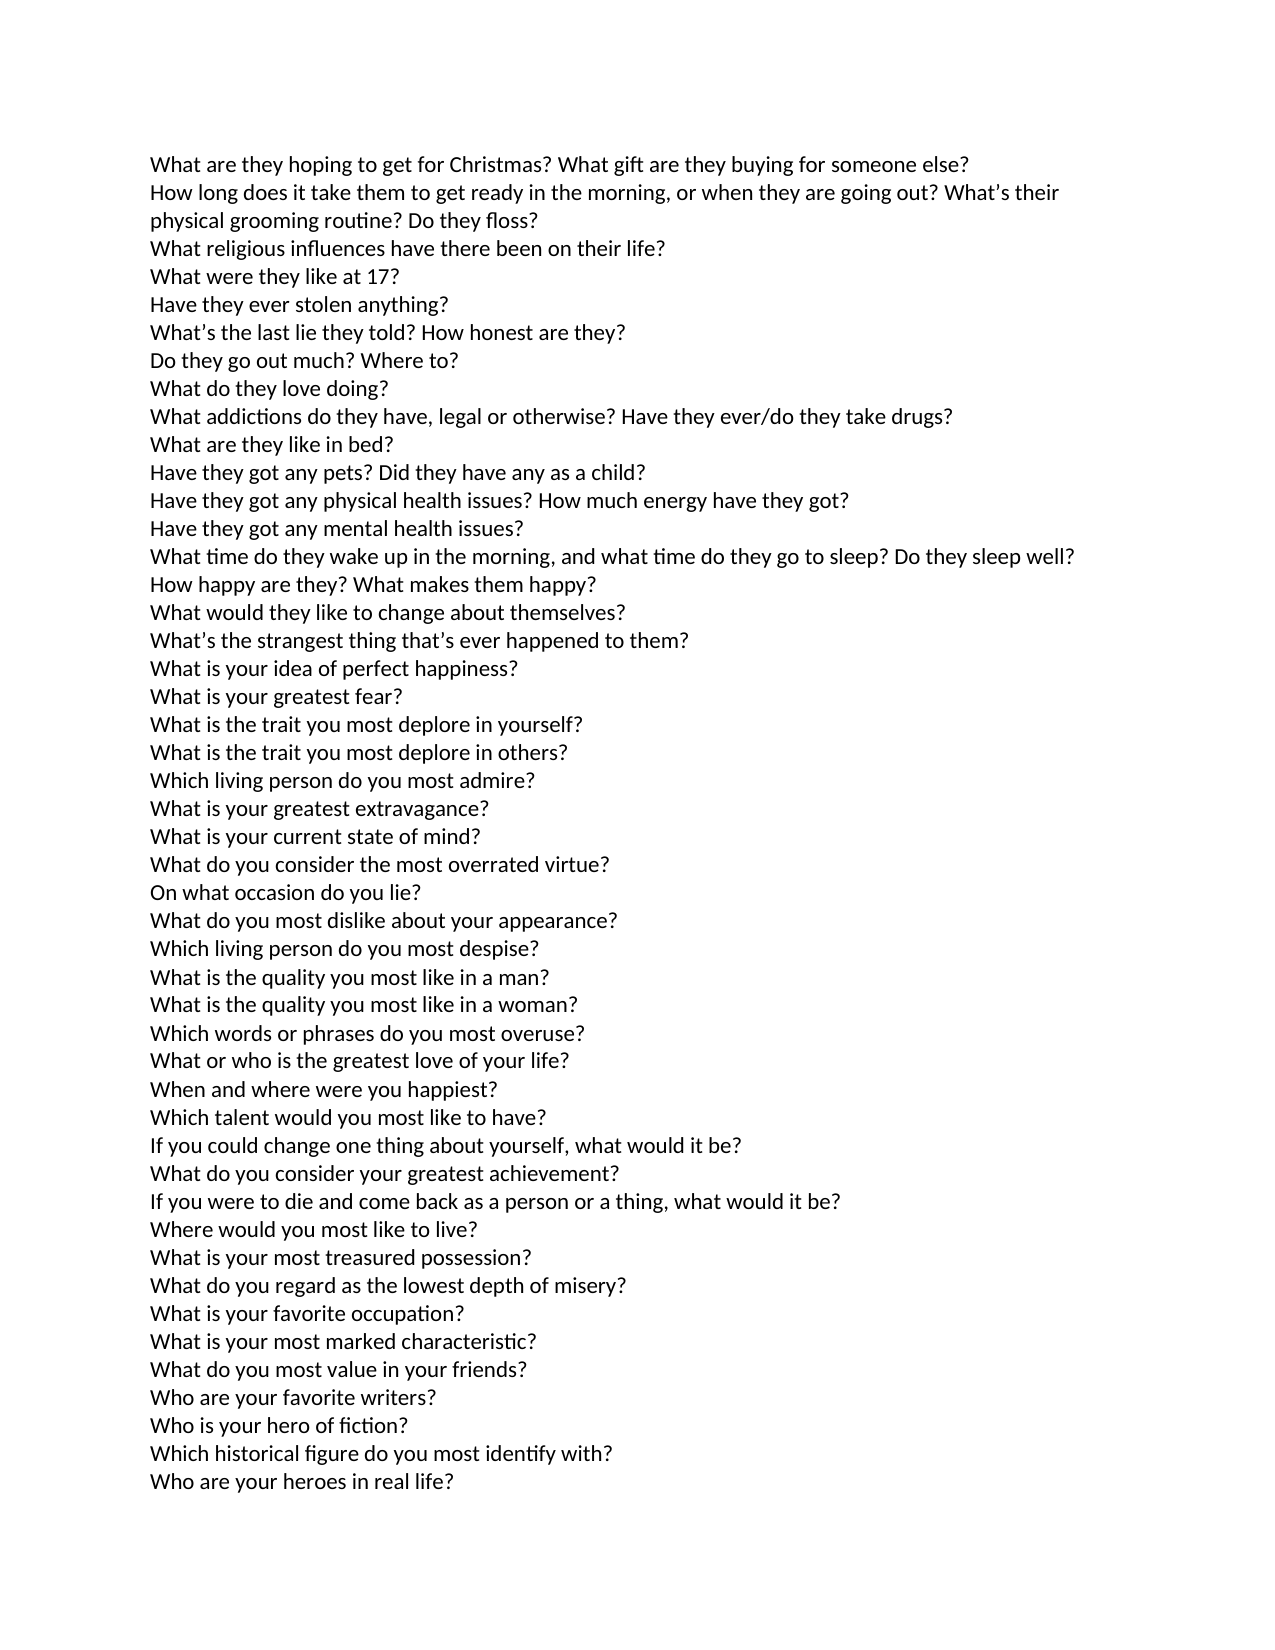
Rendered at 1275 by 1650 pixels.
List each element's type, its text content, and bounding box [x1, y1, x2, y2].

text Have they got any physical health issues? How much energy have they got? [150, 486, 1125, 514]
text What were they like at 17? [150, 262, 1125, 290]
text What addictions do they have, legal or otherwise? Have they ever/do they take drugs? [150, 402, 1125, 430]
text When and where were you happiest? [150, 1075, 1125, 1103]
text What do you most value in your friends? [150, 1355, 1125, 1383]
text How long does it take them to get ready in the morning, or when they are going out? What’s their physical grooming routine? Do they floss? [150, 178, 1125, 234]
text What do you most dislike about your appearance? [150, 907, 1125, 934]
text If you were to die and come back as a person or a thing, what would it be? [150, 1187, 1125, 1215]
text What are they hoping to get for Christmas? What gift are they buying for someone else? [150, 150, 1125, 178]
text Who is your hero of fiction? [150, 1411, 1125, 1439]
text Which historical figure do you most identify with? [150, 1439, 1125, 1467]
text Have they got any mental health issues? [150, 514, 1125, 542]
text What is your greatest extravagance? [150, 794, 1125, 822]
text Which living person do you most admire? [150, 766, 1125, 794]
text On what occasion do you lie? [150, 878, 1125, 907]
text What would they like to change about themselves? [150, 598, 1125, 626]
text What is your most treasured possession? [150, 1243, 1125, 1271]
text What are they like in bed? [150, 430, 1125, 458]
text What is the quality you most like in a man? [150, 963, 1125, 991]
text What is your greatest fear? [150, 682, 1125, 710]
text How happy are they? What makes them happy? [150, 570, 1125, 598]
text What is the trait you most deplore in others? [150, 738, 1125, 766]
text What is the quality you most like in a woman? [150, 991, 1125, 1019]
text What is your current state of mind? [150, 822, 1125, 851]
text What is your most marked characteristic? [150, 1327, 1125, 1355]
text Have they ever stolen anything? [150, 290, 1125, 318]
text What religious influences have there been on their life? [150, 234, 1125, 262]
text What do you regard as the lowest depth of misery? [150, 1271, 1125, 1299]
text Have they got any pets? Did they have any as a child? [150, 458, 1125, 486]
text What is your favorite occupation? [150, 1299, 1125, 1327]
text Which living person do you most despise? [150, 934, 1125, 963]
text Which talent would you most like to have? [150, 1103, 1125, 1131]
text Do they go out much? Where to? [150, 346, 1125, 374]
text What’s the last lie they told? How honest are they? [150, 318, 1125, 346]
text What is the trait you most deplore in yourself? [150, 710, 1125, 738]
text What do you consider the most overrated virtue? [150, 851, 1125, 878]
text What do you consider your greatest achievement? [150, 1159, 1125, 1187]
text What time do they wake up in the morning, and what time do they go to sleep? Do they sleep well? [150, 542, 1125, 570]
text Where would you most like to live? [150, 1215, 1125, 1243]
text Who are your heroes in real life? [150, 1467, 1125, 1495]
text If you could change one thing about yourself, what would it be? [150, 1131, 1125, 1159]
text Who are your favorite writers? [150, 1383, 1125, 1411]
text What’s the strangest thing that’s ever happened to them? [150, 626, 1125, 654]
text What or who is the greatest love of your life? [150, 1047, 1125, 1075]
text What is your idea of perfect happiness? [150, 654, 1125, 682]
text Which words or phrases do you most overuse? [150, 1019, 1125, 1047]
text What do they love doing? [150, 374, 1125, 402]
